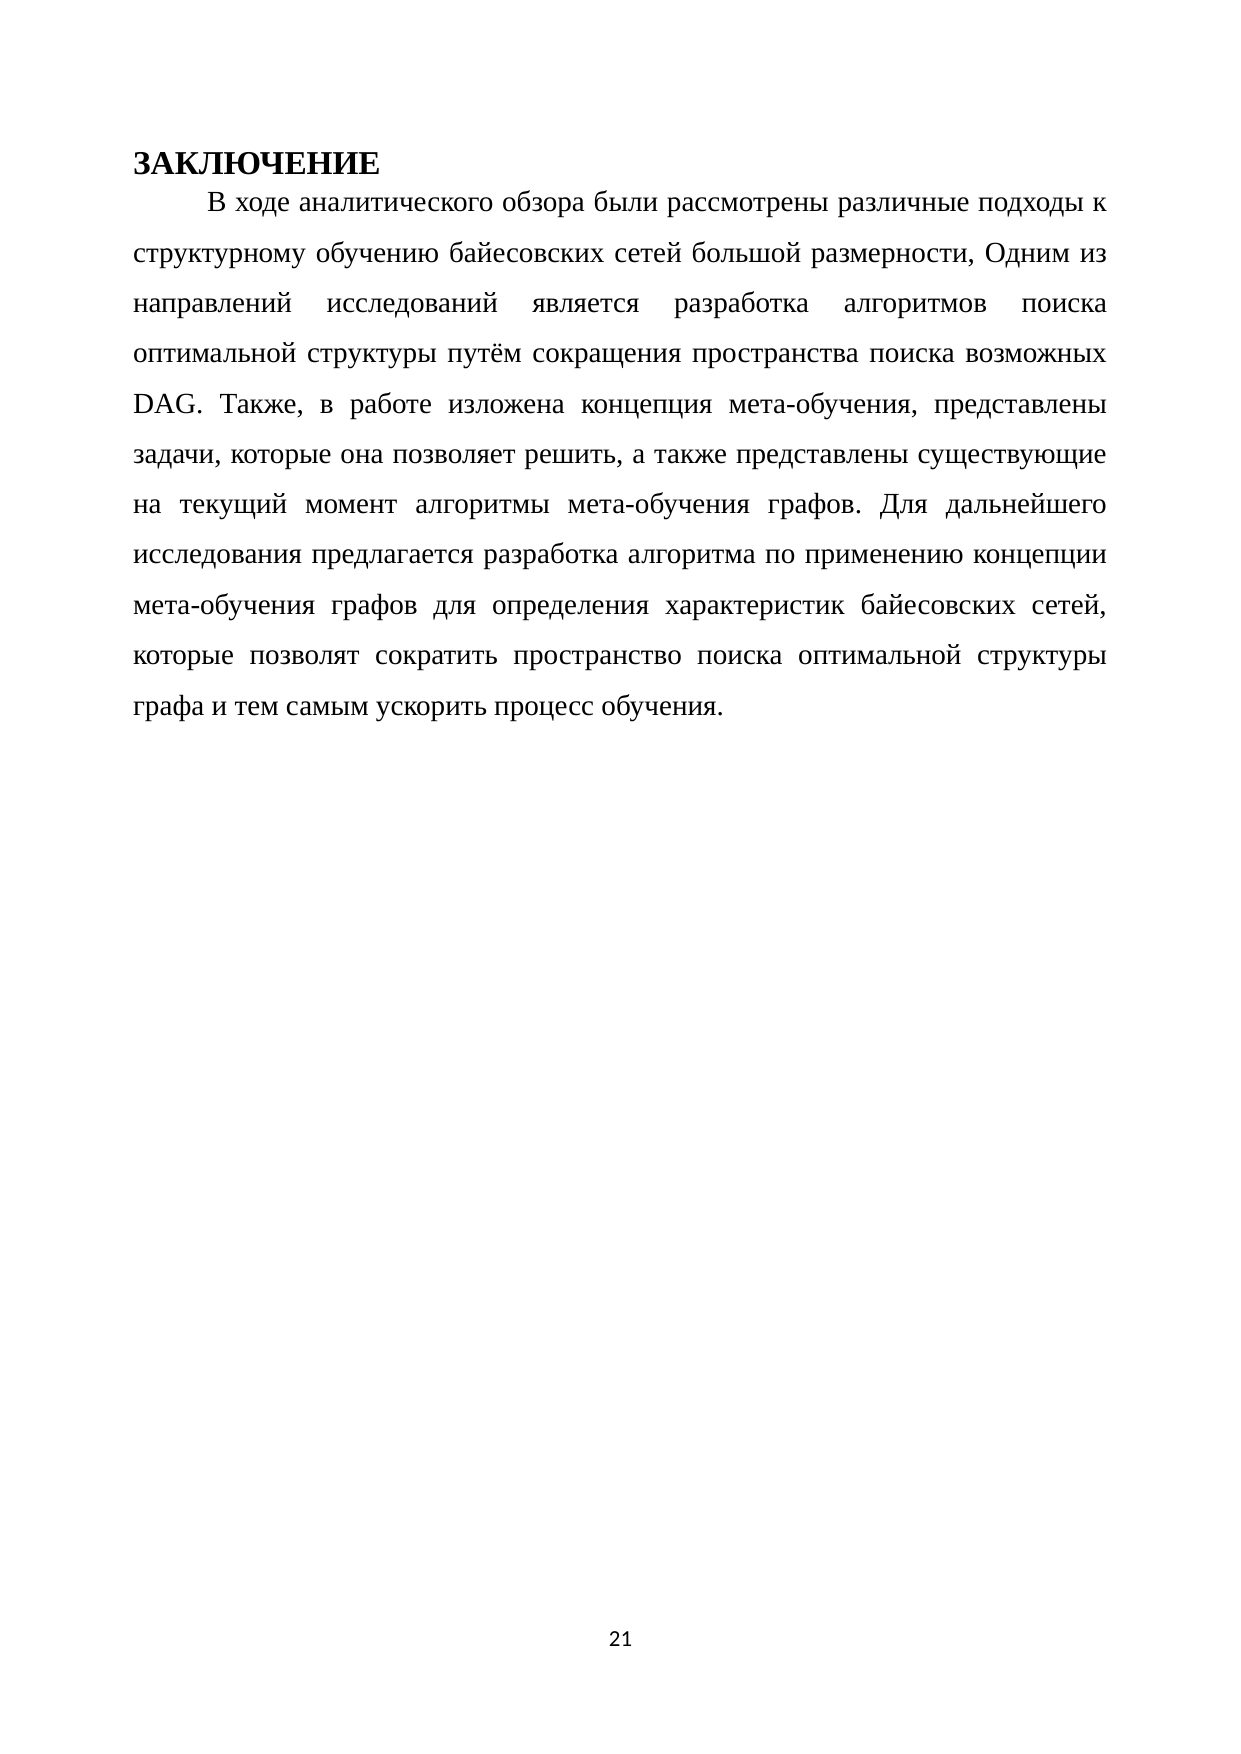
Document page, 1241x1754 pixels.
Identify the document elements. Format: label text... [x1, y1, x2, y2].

text В ходе аналитического обзора были рассмотрены различные подходы к структурному обучению байесовских сетей большой размерности, Одним из направлений исследований является разработка алгоритмов поиска оптимальной структуры путём сокращения пространства поиска возможных DAG. Также, в работе изложена концепция мета-обучения, представлены задачи, которые она позволяет решить, а также представлены существующие на текущий момент алгоритмы мета-обучения графов. Для дальнейшего исследования предлагается разработка алгоритма по применению концепции мета-обучения графов для определения характеристик байесовских сетей, которые позволят сократить пространство поиска оптимальной структуры графа и тем самым ускорить процесс обучения. [133, 184, 1107, 721]
subtitle ЗАКЛЮЧЕНИЕ [133, 143, 1107, 181]
